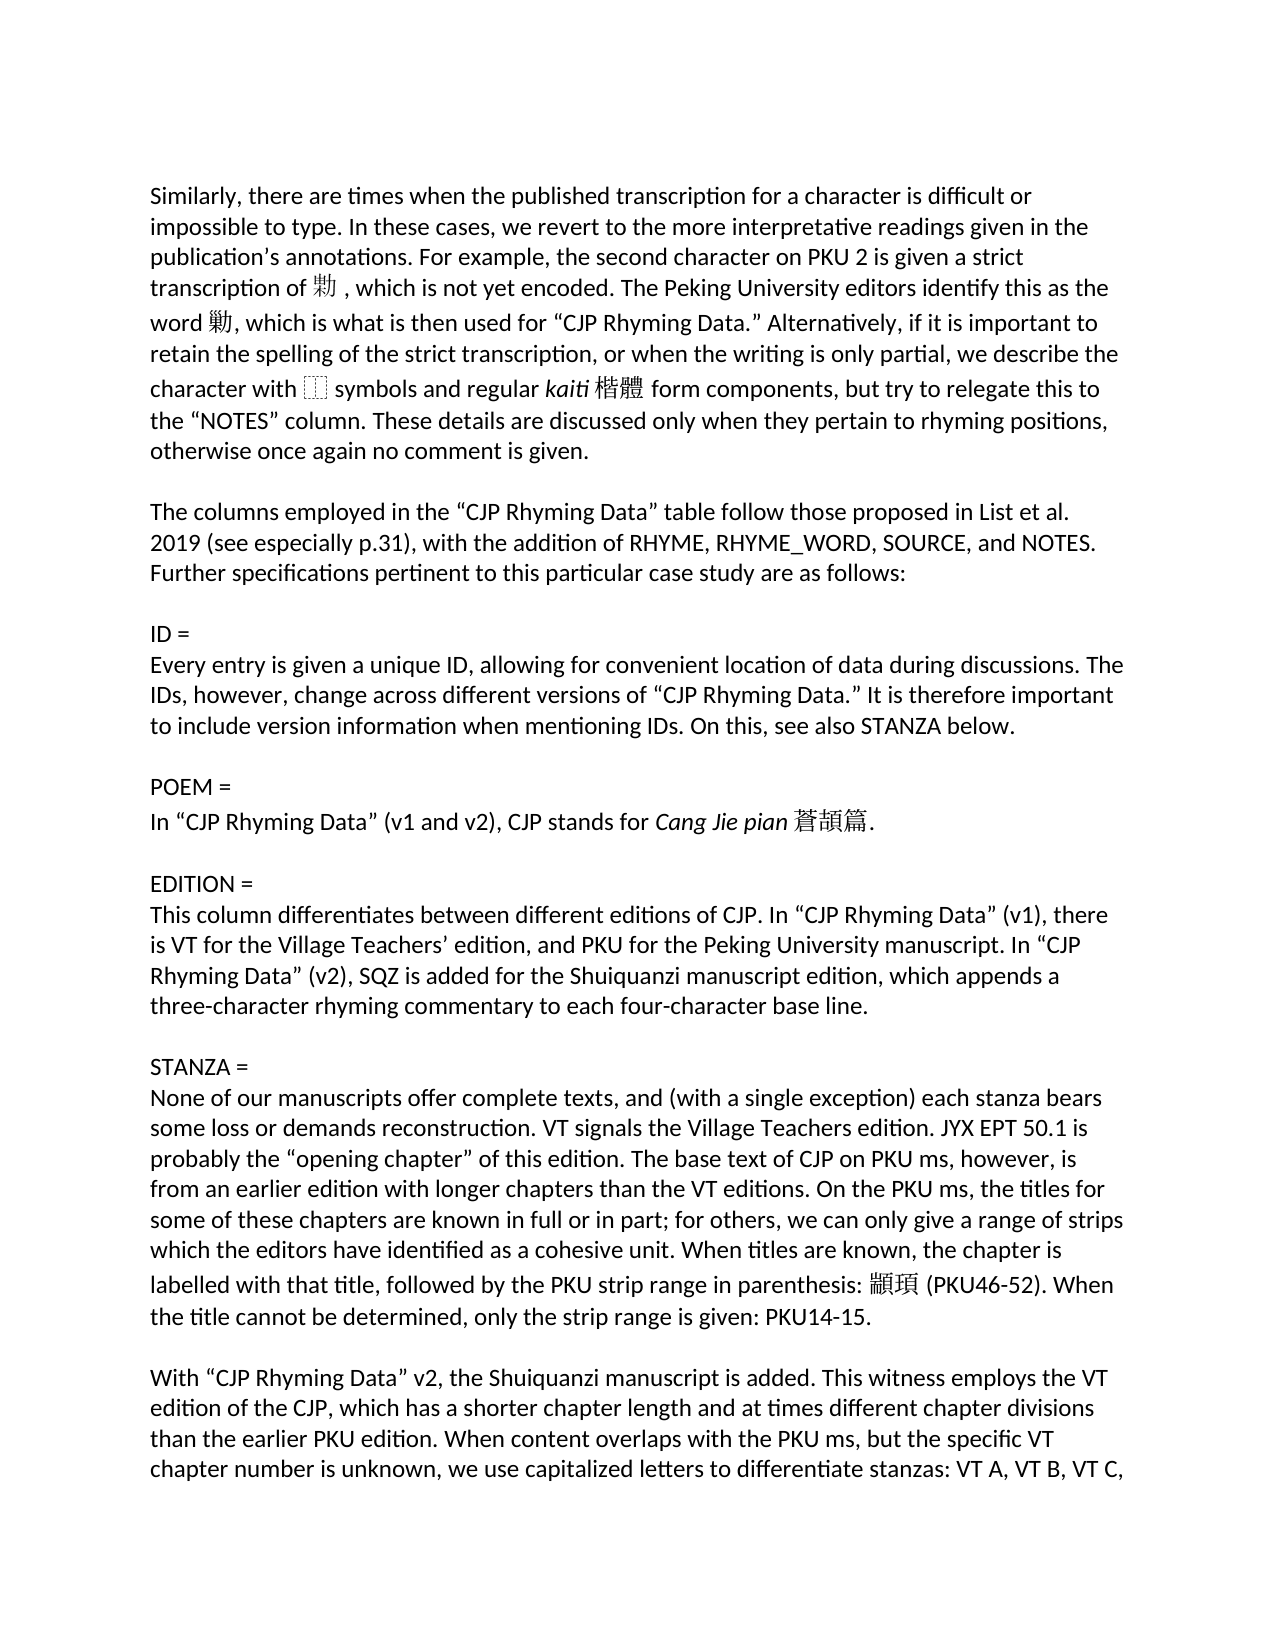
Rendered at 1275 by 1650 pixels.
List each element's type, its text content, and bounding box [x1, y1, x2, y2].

text This column differentiates between different editions of CJP. In “CJP Rhyming Data” (v1), there is VT for the Village Teachers’ edition, and PKU for the Peking University manuscript. In “CJP Rhyming Data” (v2), SQZ is added for the Shuiquanzi manuscript edition, which appends a three-character rhyming commentary to each four-character base line. [150, 899, 1125, 1021]
picture [312, 272, 338, 297]
text In “CJP Rhyming Data” (v1 and v2), CJP stands for Cang Jie pian 蒼頡篇. [150, 802, 1125, 838]
text Every entry is given a unique ID, allowing for convenient location of data during discussions. The IDs, however, change across different versions of “CJP Rhyming Data.” It is therefore important to include version information when mentioning IDs. On this, see also STANZA below. [150, 649, 1125, 741]
text STANZA = [150, 1051, 1125, 1082]
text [150, 1362, 1125, 1484]
text ID = [150, 619, 1125, 649]
text The columns employed in the “CJP Rhyming Data” table follow those proposed in List et al. 2019 (see especially p.31), with the addition of RHYME, RHYME_WORD, SOURCE, and NOTES. Further specifications pertinent to this particular case study are as follows: [150, 497, 1125, 588]
text None of our manuscripts offer complete texts, and (with a single exception) each stanza bears some loss or demands reconstruction. VT signals the Village Teachers edition. JYX EPT 50.1 is probably the “opening chapter” of this edition. The base text of CJP on PKU ms, however, is from an earlier edition with longer chapters than the VT editions. On the PKU ms, the titles for some of these chapters are known in full or in part; for others, we can only give a range of strips which the editors have identified as a cohesive unit. When titles are known, the chapter is labelled with that title, followed by the PKU strip range in parenthesis: 顓頊 (PKU46-52). When the title cannot be determined, only the strip range is given: PKU14-15. [150, 1082, 1125, 1331]
text EDITION = [150, 868, 1125, 899]
text POEM = [150, 771, 1125, 802]
text Similarly, there are times when the published transcription for a character is difficult or impossible to type. In these cases, we revert to the more interpretative readings given in the publication’s annotations. For example, the second character on PKU 2 is given a strict transcription of , which is not yet encoded. The Peking University editors identify this as the word 勦, which is what is then used for “CJP Rhyming Data.” Alternatively, if it is important to retain the spelling of the strict transcription, or when the writing is only partial, we describe the character with ⿰ symbols and regular kaiti 楷體 form components, but try to relegate this to the “NOTES” column. These details are discussed only when they pertain to rhyming positions, otherwise once again no comment is given. [150, 181, 1125, 466]
